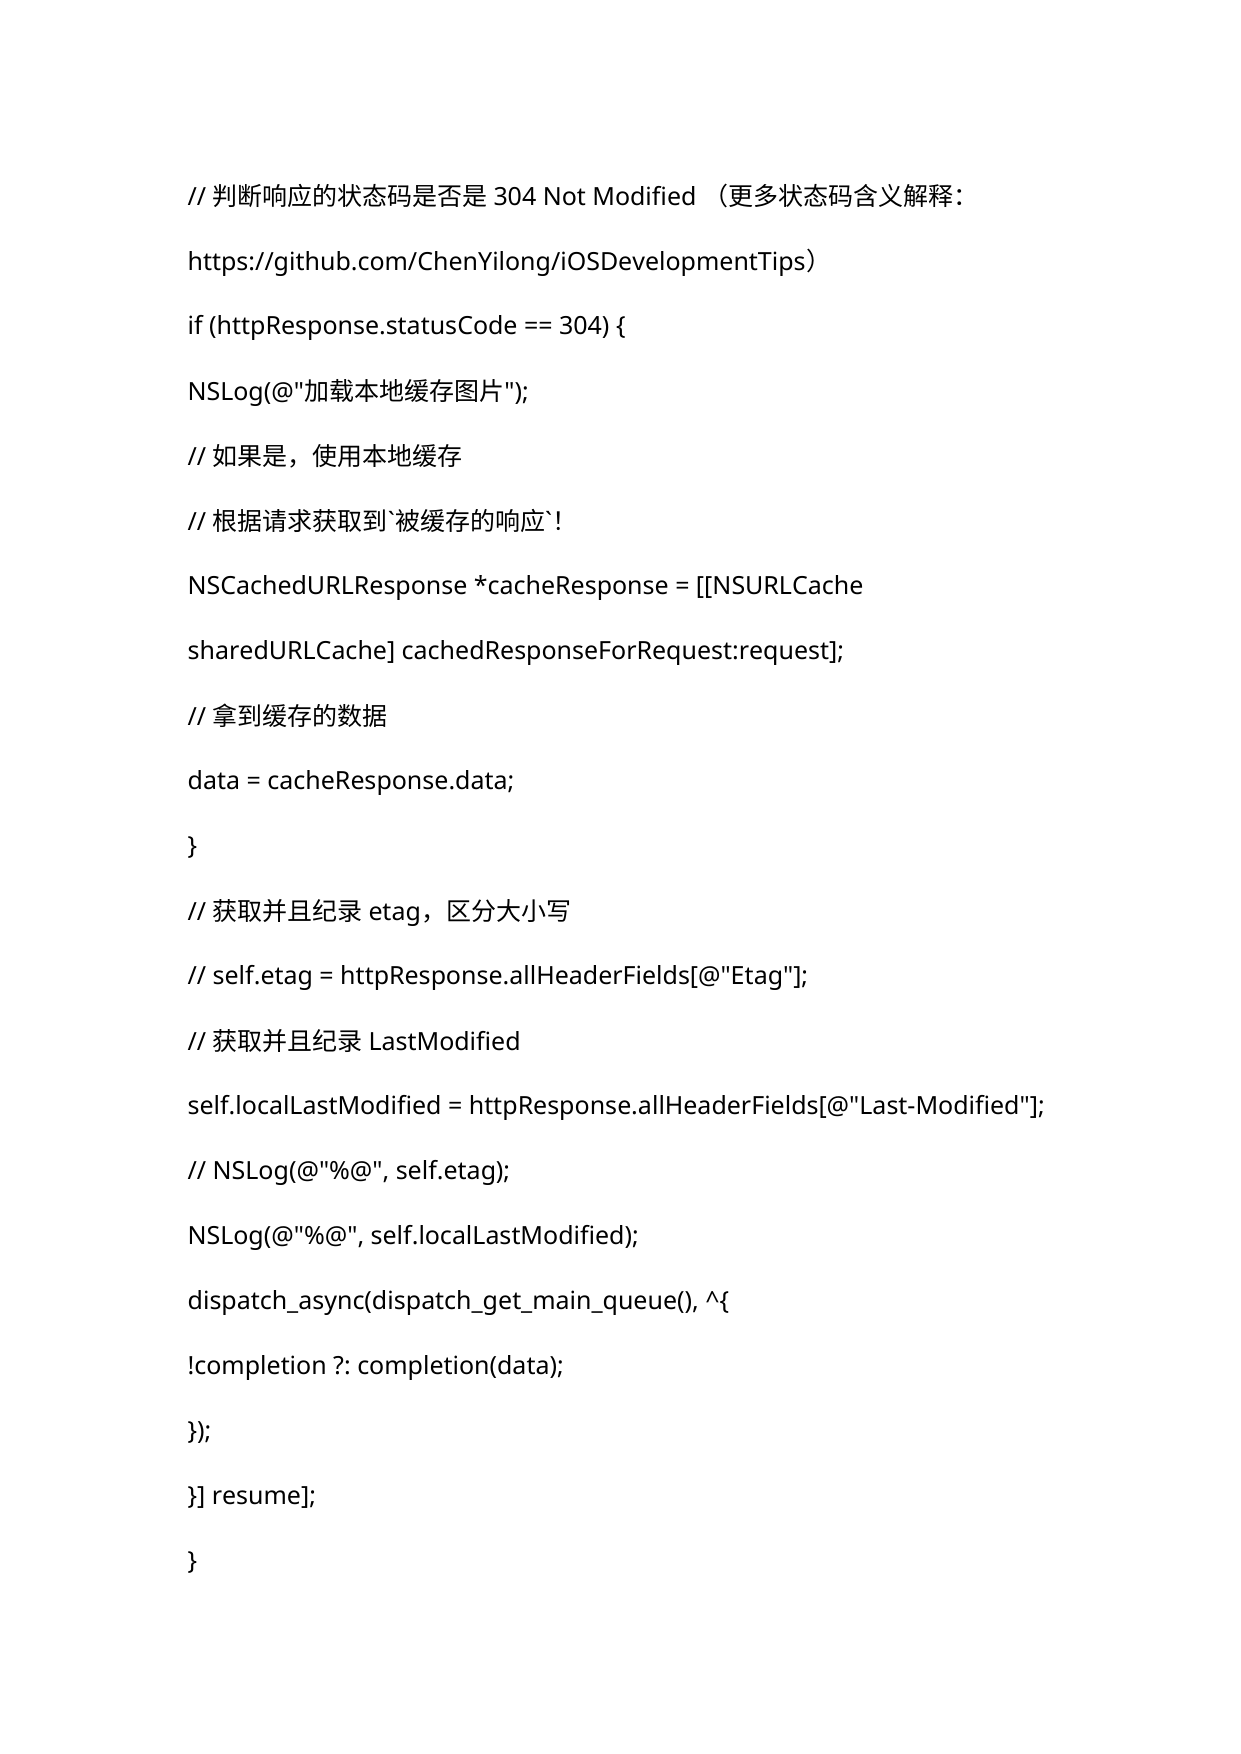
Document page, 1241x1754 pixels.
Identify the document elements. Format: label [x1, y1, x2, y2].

text [187, 162, 1053, 1592]
